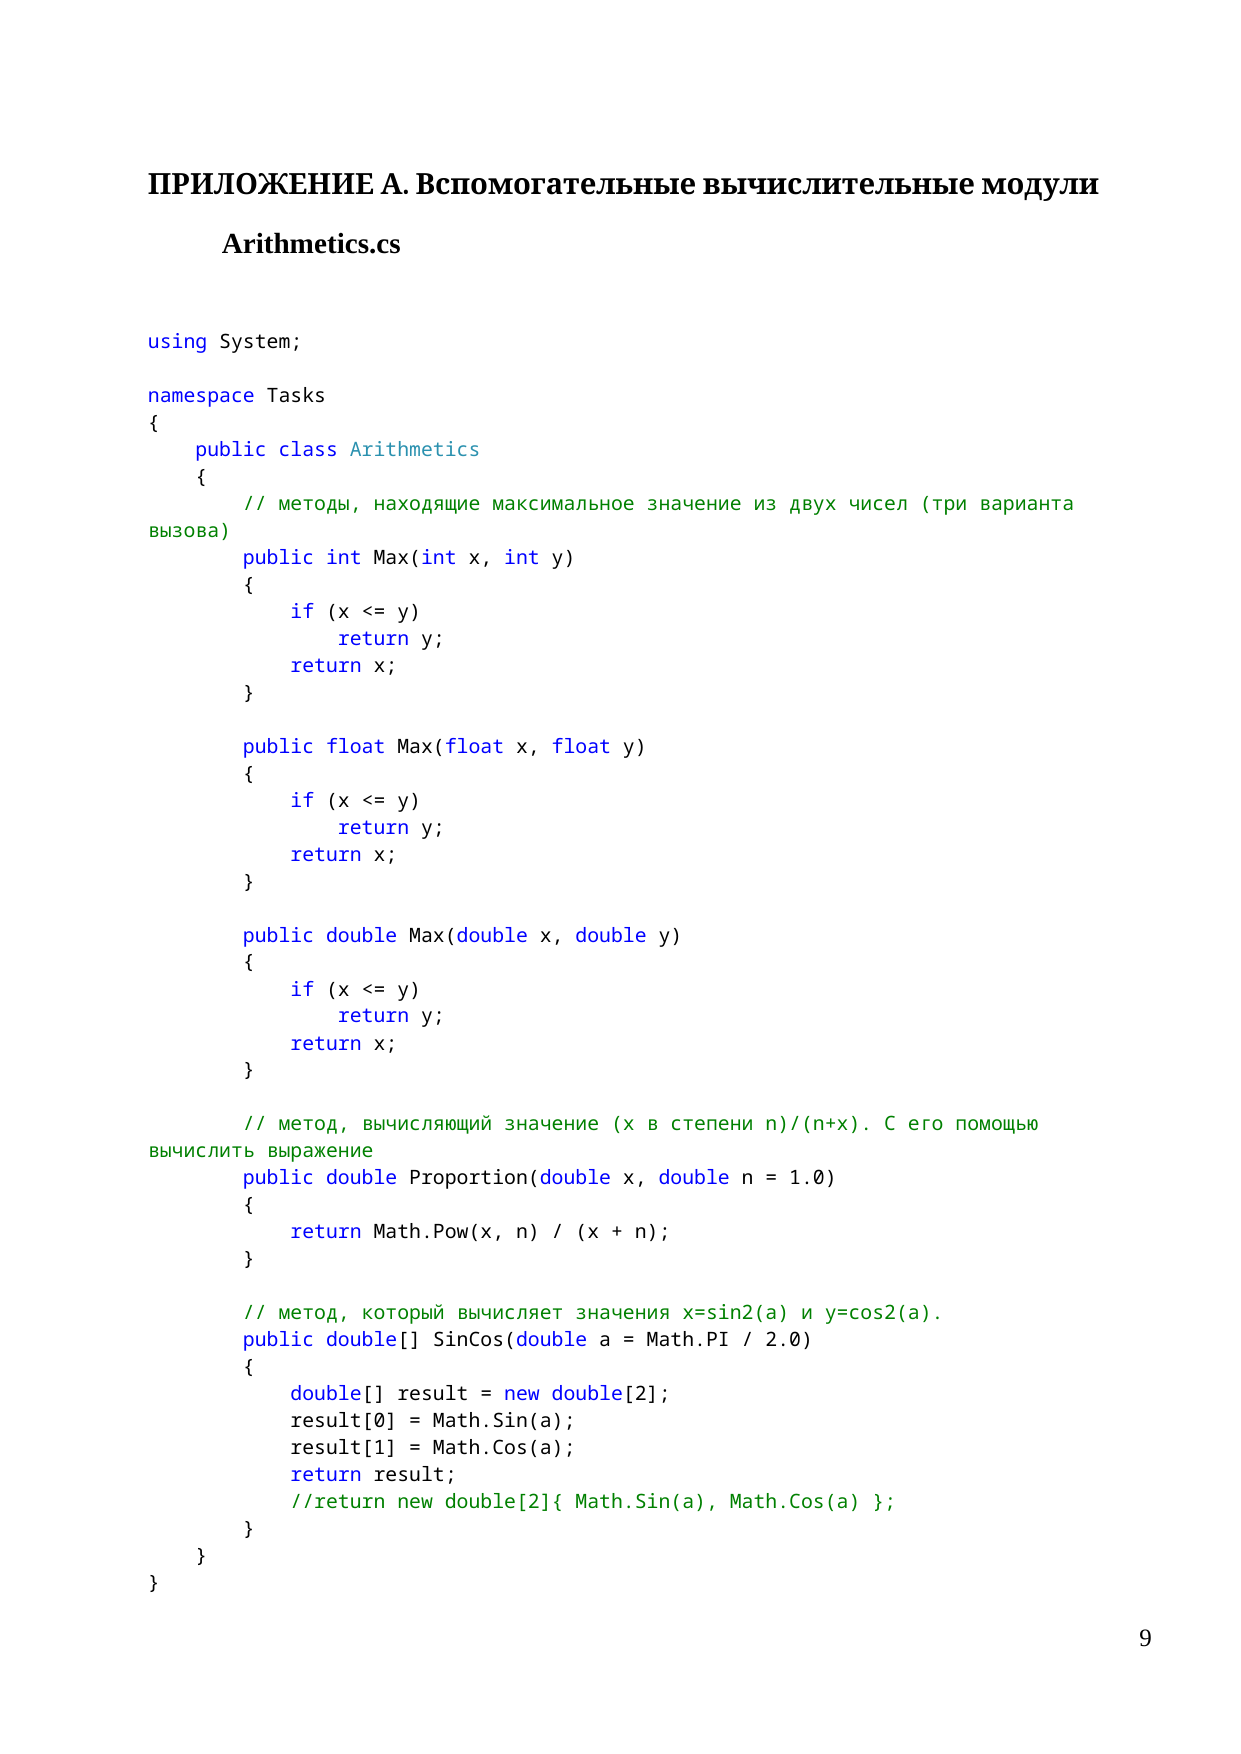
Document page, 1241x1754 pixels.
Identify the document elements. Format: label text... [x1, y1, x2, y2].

text //return new double[2]{ Math.Sin(a), Math.Cos(a) }; [148, 1487, 1152, 1514]
text { [148, 1191, 1152, 1218]
text } [148, 867, 1152, 894]
text { [148, 462, 1152, 489]
text return result; [148, 1460, 1152, 1487]
text // метод, вычисляющий значение (x в степени n)/(n+x). С его помощью вычислить выражение [148, 1110, 1152, 1164]
text return y; [148, 813, 1152, 840]
text return x; [148, 1029, 1152, 1056]
text return y; [148, 624, 1152, 651]
text } [148, 678, 1152, 705]
text // методы, находящие максимальное значение из двух чисел (три варианта вызова) [148, 489, 1152, 543]
text { [148, 759, 1152, 786]
text if (x <= y) [148, 597, 1152, 624]
text using System; [148, 327, 1152, 354]
text public class Arithmetics [148, 435, 1152, 462]
text if (x <= y) [148, 975, 1152, 1002]
text } [148, 1514, 1152, 1541]
text return Math.Pow(x, n) / (x + n); [148, 1218, 1152, 1244]
text public double Max(double x, double y) [148, 921, 1152, 948]
text namespace Tasks [148, 381, 1152, 408]
text public int Max(int x, int y) [148, 543, 1152, 570]
text public double Proportion(double x, double n = 1.0) [148, 1164, 1152, 1191]
text } [148, 1541, 1152, 1568]
text { [148, 1352, 1152, 1379]
text return x; [148, 651, 1152, 678]
text { [148, 948, 1152, 975]
text } [148, 1568, 1152, 1595]
text } [148, 1244, 1152, 1272]
text // метод, который вычисляет значения x=sin2(a) и y=cos2(a). [148, 1298, 1152, 1326]
text } [148, 1056, 1152, 1083]
text { [148, 408, 1152, 435]
text result[0] = Math.Sin(a); [148, 1406, 1152, 1433]
text { [148, 570, 1152, 597]
text return x; [148, 840, 1152, 867]
text result[1] = Math.Cos(a); [148, 1433, 1152, 1460]
text double[] result = new double[2]; [148, 1379, 1152, 1406]
text return y; [148, 1002, 1152, 1029]
text public double[] SinCos(double a = Math.PI / 2.0) [148, 1326, 1152, 1352]
text if (x <= y) [148, 786, 1152, 813]
text Arithmetics.cs [148, 227, 1152, 260]
text public float Max(float x, float y) [148, 732, 1152, 759]
subtitle ПРИЛОЖЕНИЕ А. Вспомогательные вычислительные модули [148, 168, 1152, 202]
